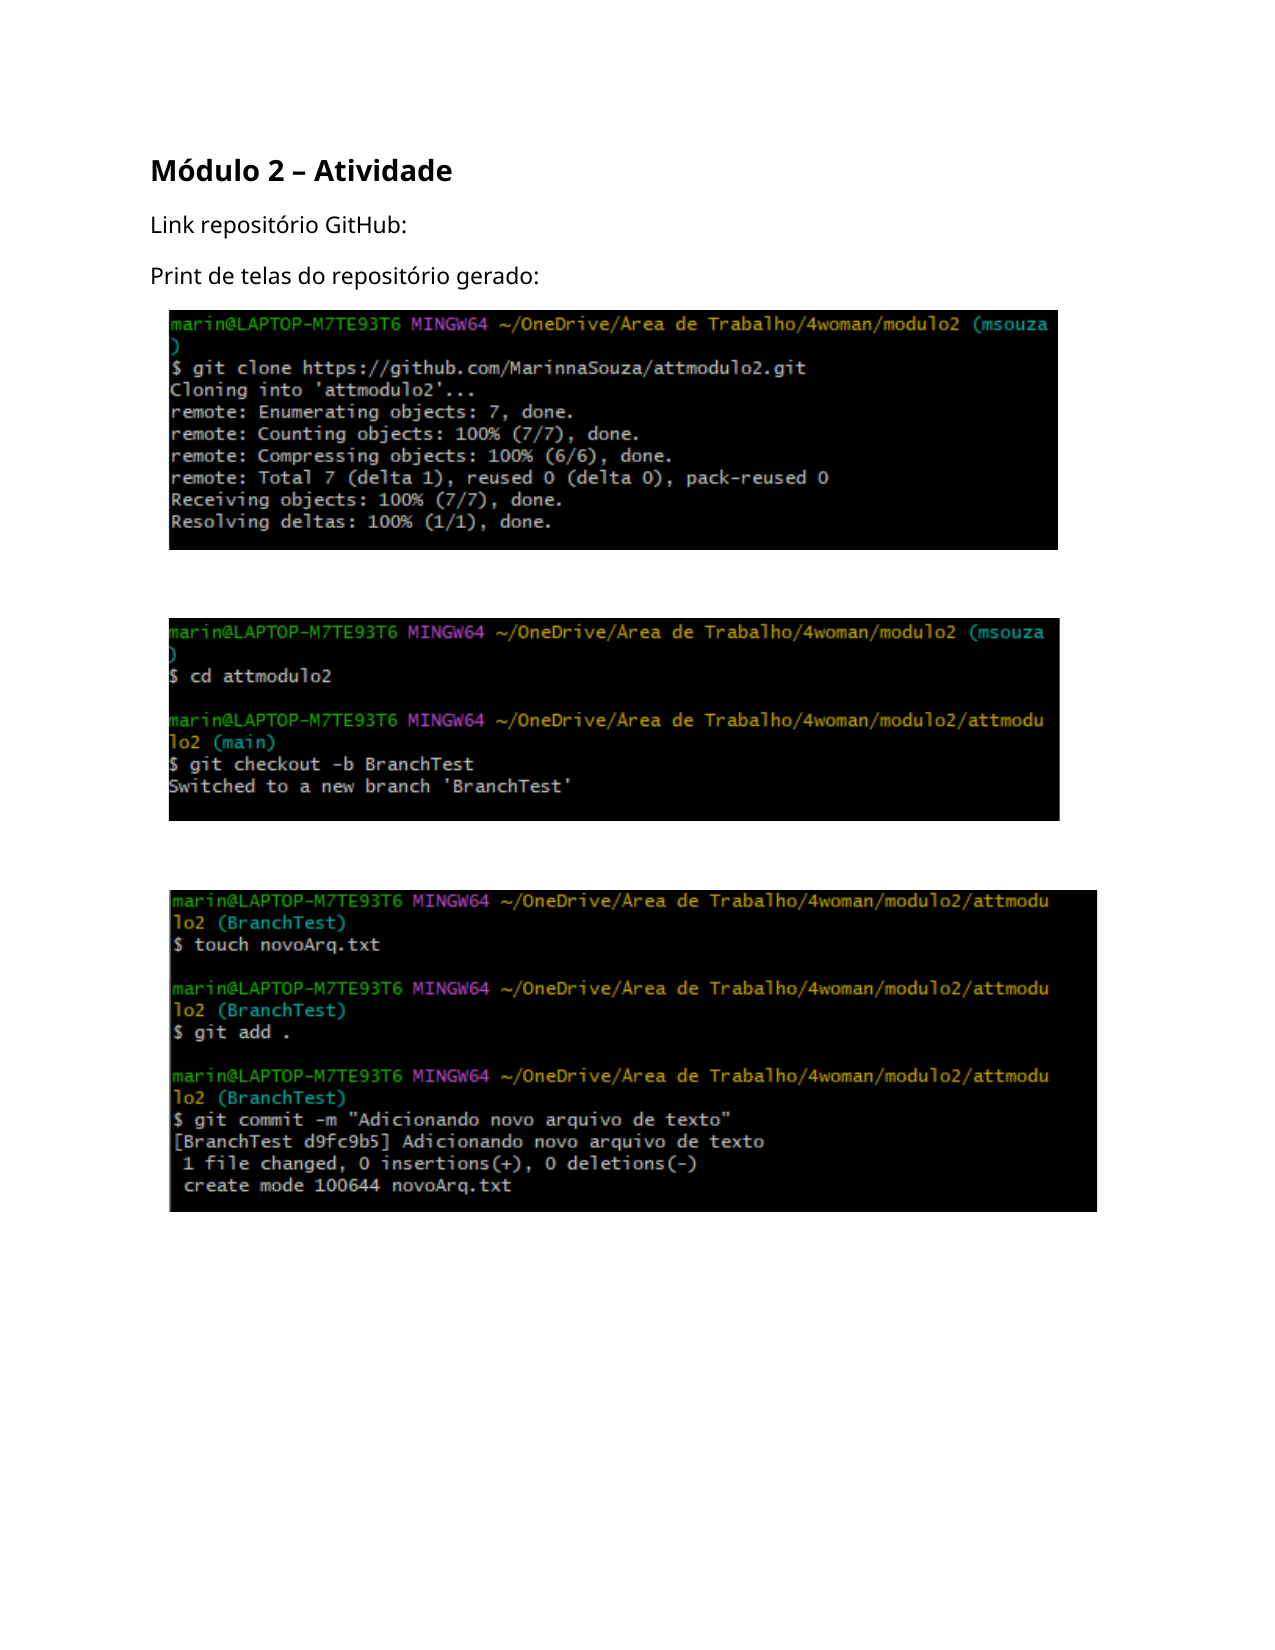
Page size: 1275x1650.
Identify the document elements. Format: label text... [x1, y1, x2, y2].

text Print de telas do repositório gerado: [150, 260, 1125, 291]
text Módulo 2 – Atividade [150, 150, 1125, 190]
text Link repositório GitHub: [150, 209, 1125, 241]
